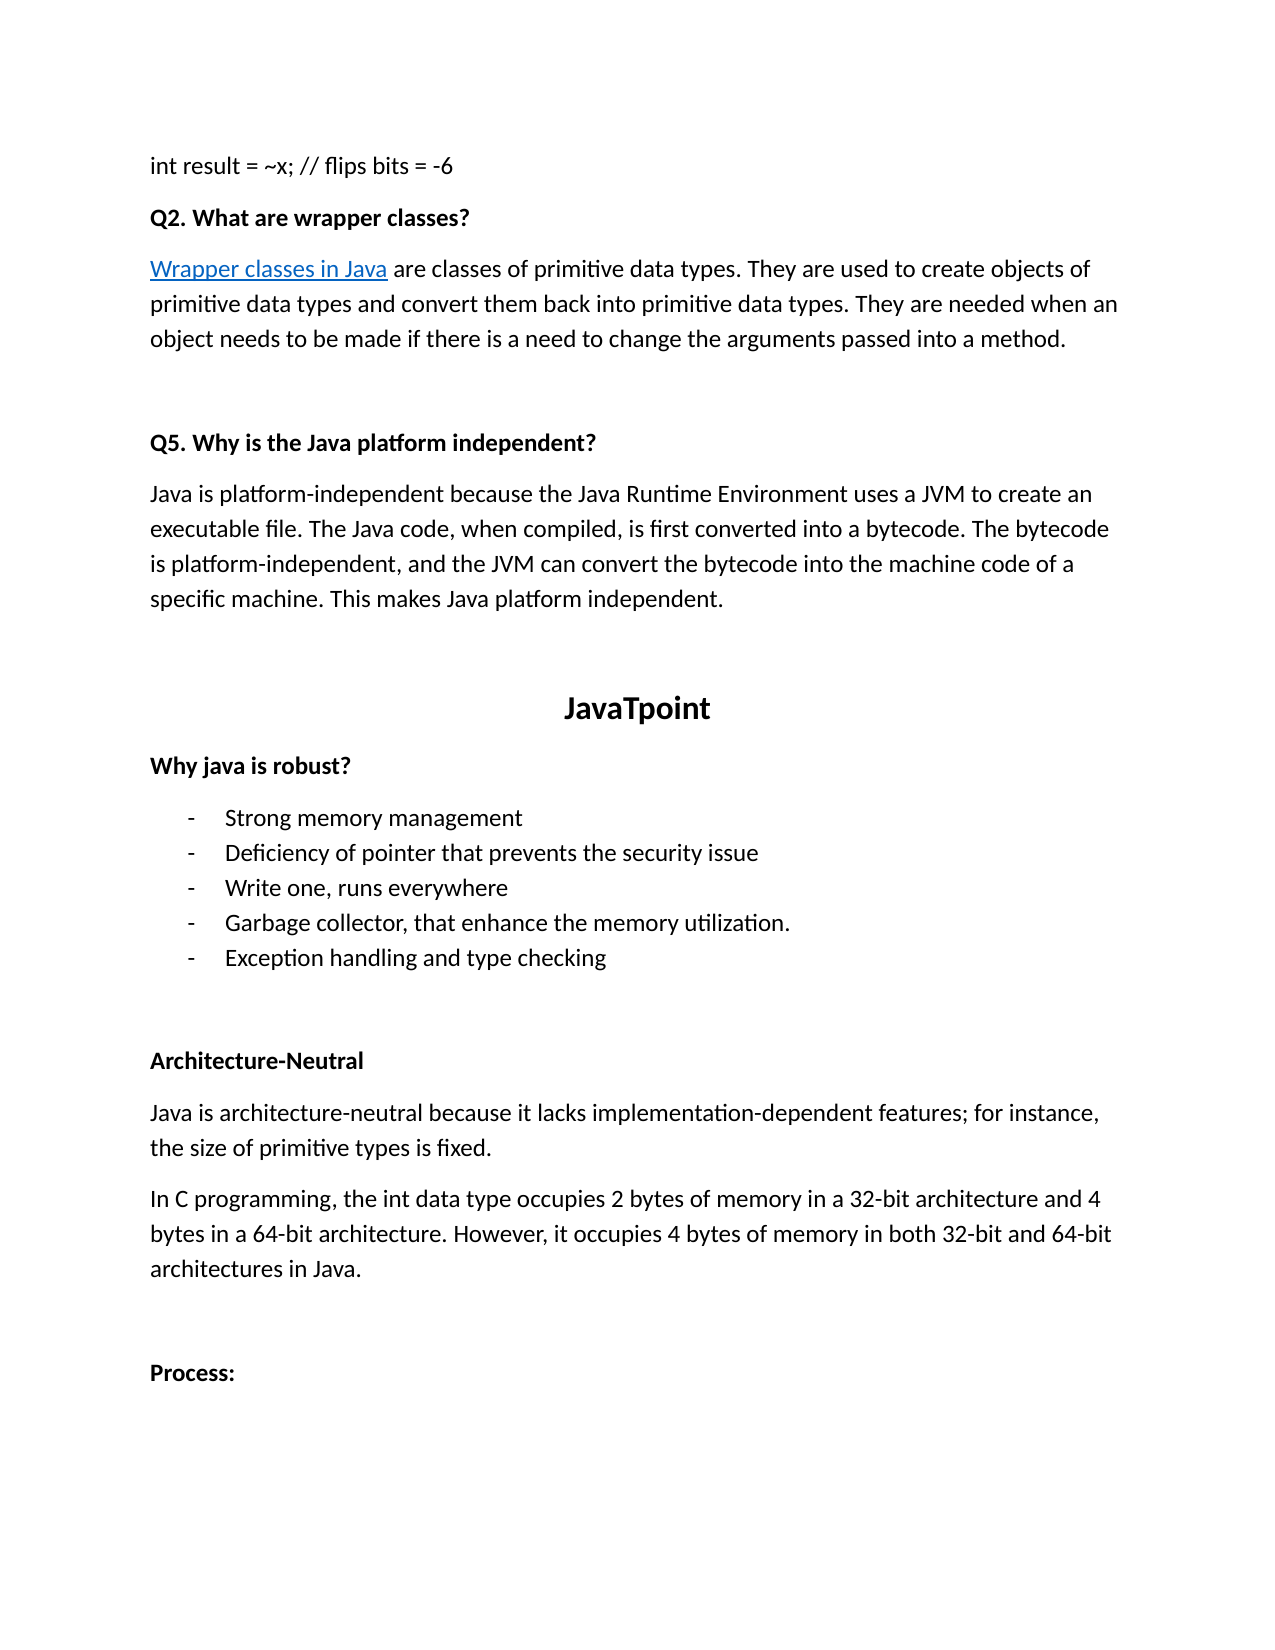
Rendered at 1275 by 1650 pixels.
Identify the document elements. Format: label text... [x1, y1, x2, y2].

text In C programming, the int data type occupies 2 bytes of memory in a 32-bit architecture and 4 bytes in a 64-bit architecture. However, it occupies 4 bytes of memory in both 32-bit and 64-bit architectures in Java. [150, 1183, 1125, 1284]
text Java is platform-independent because the Java Runtime Environment uses a JVM to create an executable file. The Java code, when compiled, is first converted into a bytecode. The bytecode is platform-independent, and the JVM can convert the bytecode into the machine code of a specific machine. This makes Java platform independent. [150, 478, 1125, 614]
text Architecture-Neutral [150, 1045, 1125, 1076]
list Write one, runs everywhere [187, 872, 1125, 902]
list Garbage collector, that enhance the memory utilization. [187, 907, 1125, 937]
list Exception handling and type checking [187, 942, 1125, 972]
text Wrapper classes in Java are classes of primitive data types. They are used to create objects of primitive data types and convert them back into primitive data types. They are needed when an object needs to be made if there is a need to change the arguments passed into a method. [150, 253, 1125, 354]
text Java is architecture-neutral because it lacks implementation-dependent features; for instance, the size of primitive types is fixed. [150, 1097, 1125, 1162]
text JavaTpoint [150, 687, 1125, 727]
text Q2. What are wrapper classes? [150, 202, 1125, 232]
text Why java is robust? [150, 750, 1125, 781]
text Q5. Why is the Java platform independent? [150, 427, 1125, 457]
text int result = ~x; // flips bits = -6 [150, 150, 1125, 181]
text Process: [150, 1357, 1125, 1387]
list Strong memory management [187, 802, 1125, 832]
list Deficiency of pointer that prevents the security issue [187, 837, 1125, 867]
